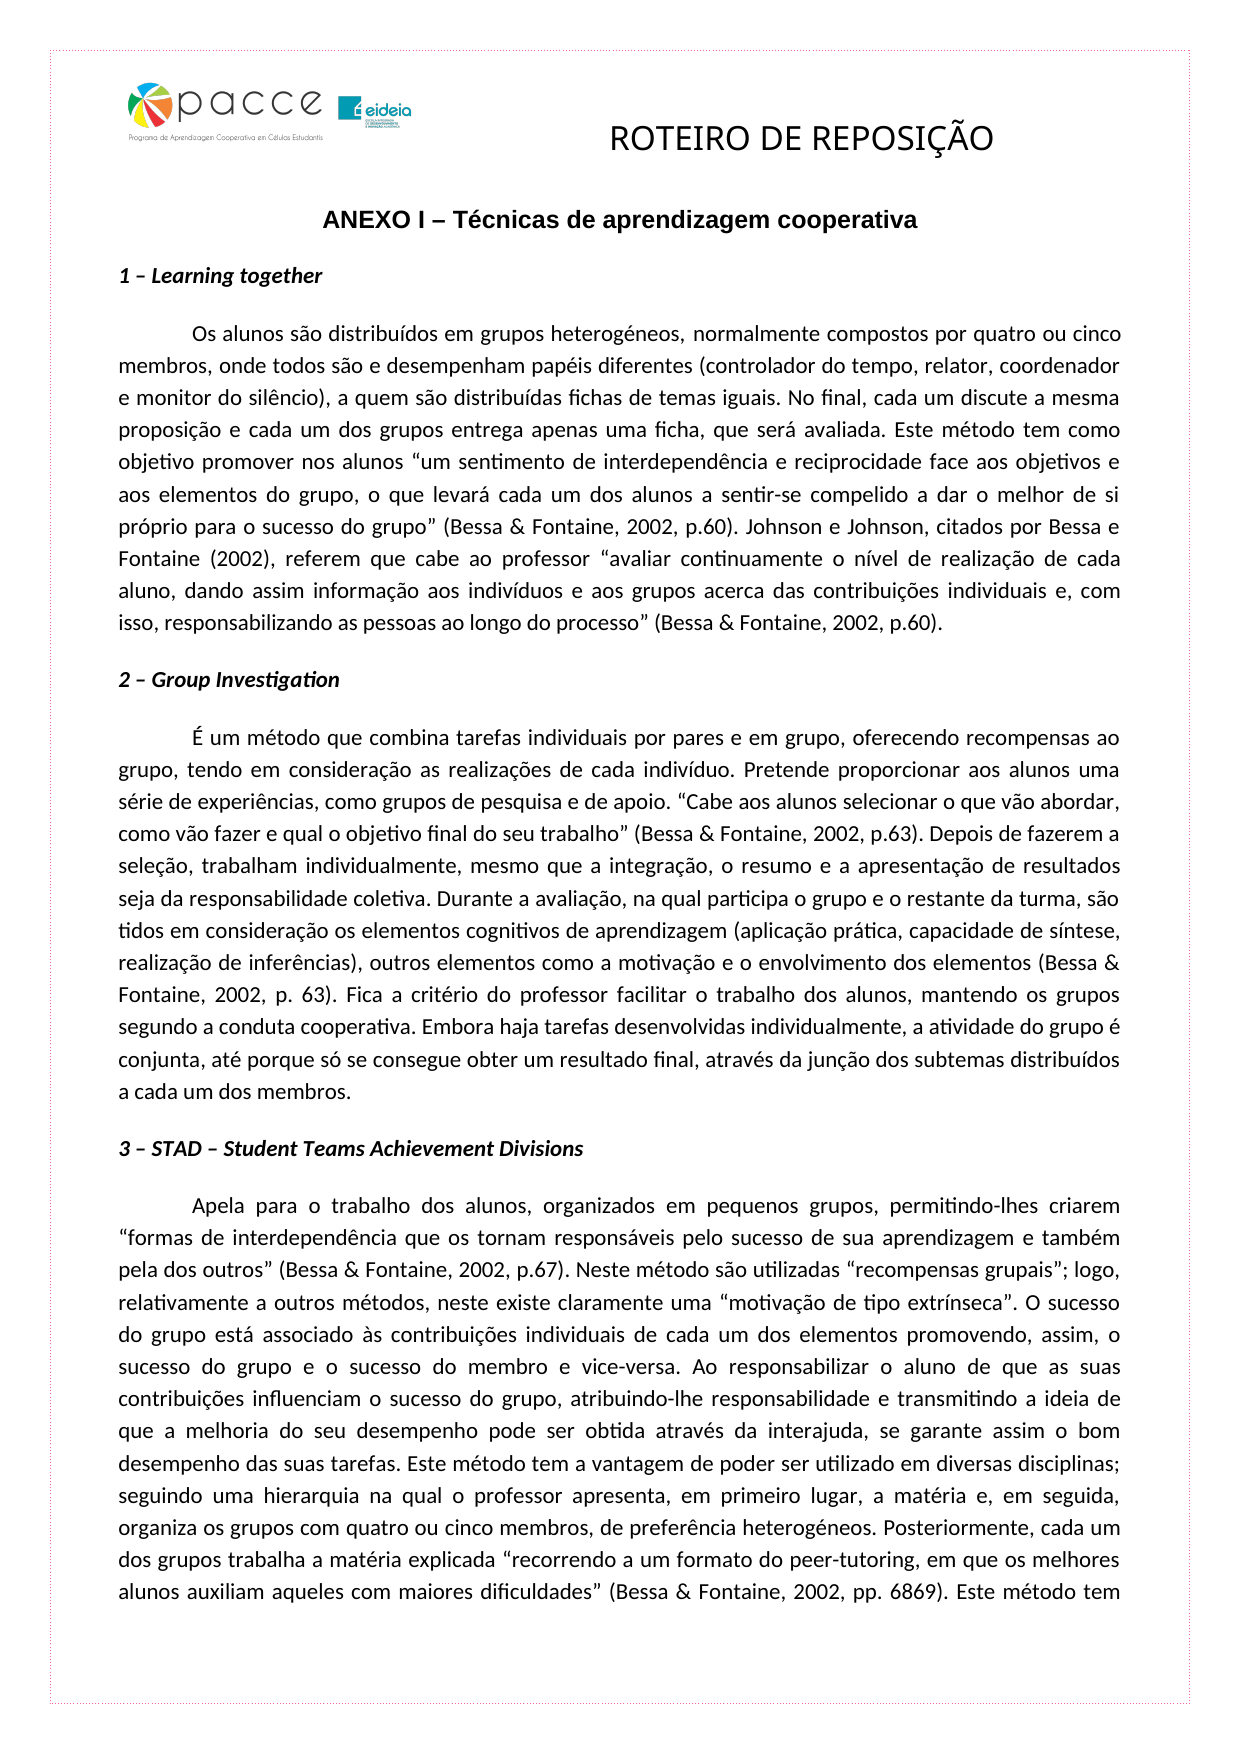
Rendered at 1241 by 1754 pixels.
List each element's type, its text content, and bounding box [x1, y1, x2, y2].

text 2 – Group Investigation [118, 666, 1122, 694]
text 1 – Learning together [118, 262, 1122, 289]
picture [118, 73, 425, 151]
text Os alunos são distribuídos em grupos heterogéneos, normalmente compostos por quatro ou cinco membros, onde todos são e desempenham papéis diferentes (controlador do tempo, relator, coordenador e monitor do silêncio), a quem são distribuídas fichas de temas iguais. No final, cada um discute a mesma proposição e cada um dos grupos entrega apenas uma ficha, que será avaliada. Este método tem como objetivo promover nos alunos “um sentimento de interdependência e reciprocidade face aos objetivos e aos elementos do grupo, o que levará cada um dos alunos a sentir-se compelido a dar o melhor de si próprio para o sucesso do grupo” (Bessa & Fontaine, 2002, p.60). Johnson e Johnson, citados por Bessa e Fontaine (2002), referem que cabe ao professor “avaliar continuamente o nível de realização de cada aluno, dando assim informação aos indivíduos e aos grupos acerca das contribuições individuais e, com isso, responsabilizando as pessoas ao longo do processo” (Bessa & Fontaine, 2002, p.60). [118, 319, 1122, 636]
text 3 – STAD – Student Teams Achievement Divisions [118, 1134, 1122, 1162]
text É um método que combina tarefas individuais por pares e em grupo, oferecendo recompensas ao grupo, tendo em consideração as realizações de cada indivíduo. Pretende proporcionar aos alunos uma série de experiências, como grupos de pesquisa e de apoio. “Cabe aos alunos selecionar o que vão abordar, como vão fazer e qual o objetivo final do seu trabalho” (Bessa & Fontaine, 2002, p.63). Depois de fazerem a seleção, trabalham individualmente, mesmo que a integração, o resumo e a apresentação de resultados seja da responsabilidade coletiva. Durante a avaliação, na qual participa o grupo e o restante da turma, são tidos em consideração os elementos cognitivos de aprendizagem (aplicação prática, capacidade de síntese, realização de inferências), outros elementos como a motivação e o envolvimento dos elementos (Bessa & Fontaine, 2002, p. 63). Fica a critério do professor facilitar o trabalho dos alunos, mantendo os grupos segundo a conduta cooperativa. Embora haja tarefas desenvolvidas individualmente, a atividade do grupo é conjunta, até porque só se consegue obter um resultado final, através da junção dos subtemas distribuídos a cada um dos membros. [118, 723, 1122, 1105]
text ANEXO I – Técnicas de aprendizagem cooperativa [118, 206, 1122, 234]
